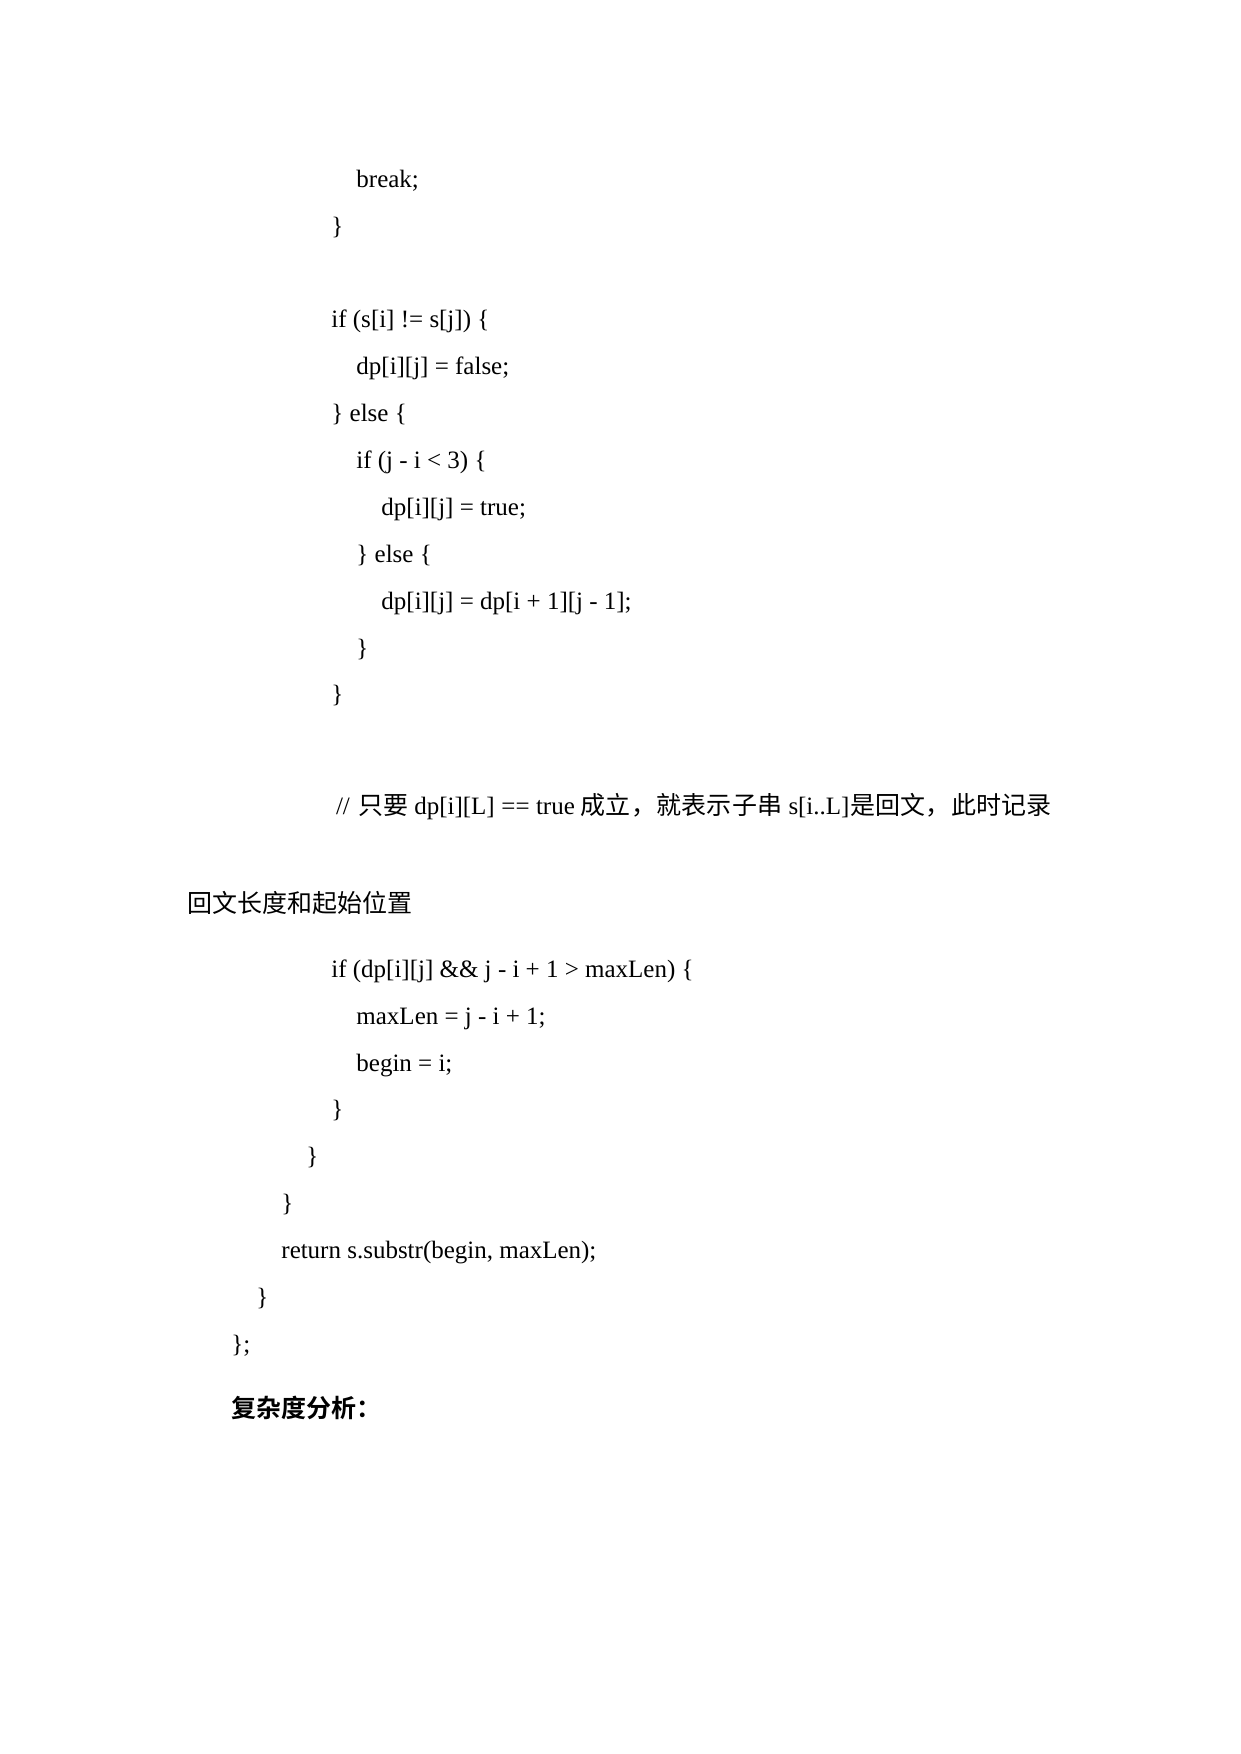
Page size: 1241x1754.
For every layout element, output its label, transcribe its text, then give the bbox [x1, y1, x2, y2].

text begin = i; [187, 1046, 1053, 1078]
text }; [187, 1327, 1053, 1359]
text } [187, 678, 1053, 710]
text } [187, 1139, 1053, 1172]
text break; [187, 162, 1053, 194]
text maxLen = j - i + 1; [187, 999, 1053, 1031]
text } [187, 1093, 1053, 1125]
text dp[i][j] = false; [187, 349, 1053, 382]
text } [187, 209, 1053, 241]
text } [187, 1186, 1053, 1219]
text if (s[i] != s[j]) { [187, 303, 1053, 335]
text dp[i][j] = true; [187, 490, 1053, 523]
text return s.substr(begin, maxLen); [187, 1233, 1053, 1266]
text } [187, 1280, 1053, 1313]
text if (j - i < 3) { [187, 443, 1053, 476]
text } else { [187, 537, 1053, 569]
text dp[i][j] = dp[i + 1][j - 1]; [187, 584, 1053, 616]
text } [187, 631, 1053, 663]
text if (dp[i][j] && j - i + 1 > maxLen) { [187, 952, 1053, 984]
text } else { [187, 396, 1053, 429]
text // 只要dp[i][L] == true成立，就表示子串s[i..L]是回文，此时记录回文长度和起始位置 [187, 771, 1053, 934]
text 复杂度分析： [187, 1374, 1053, 1439]
